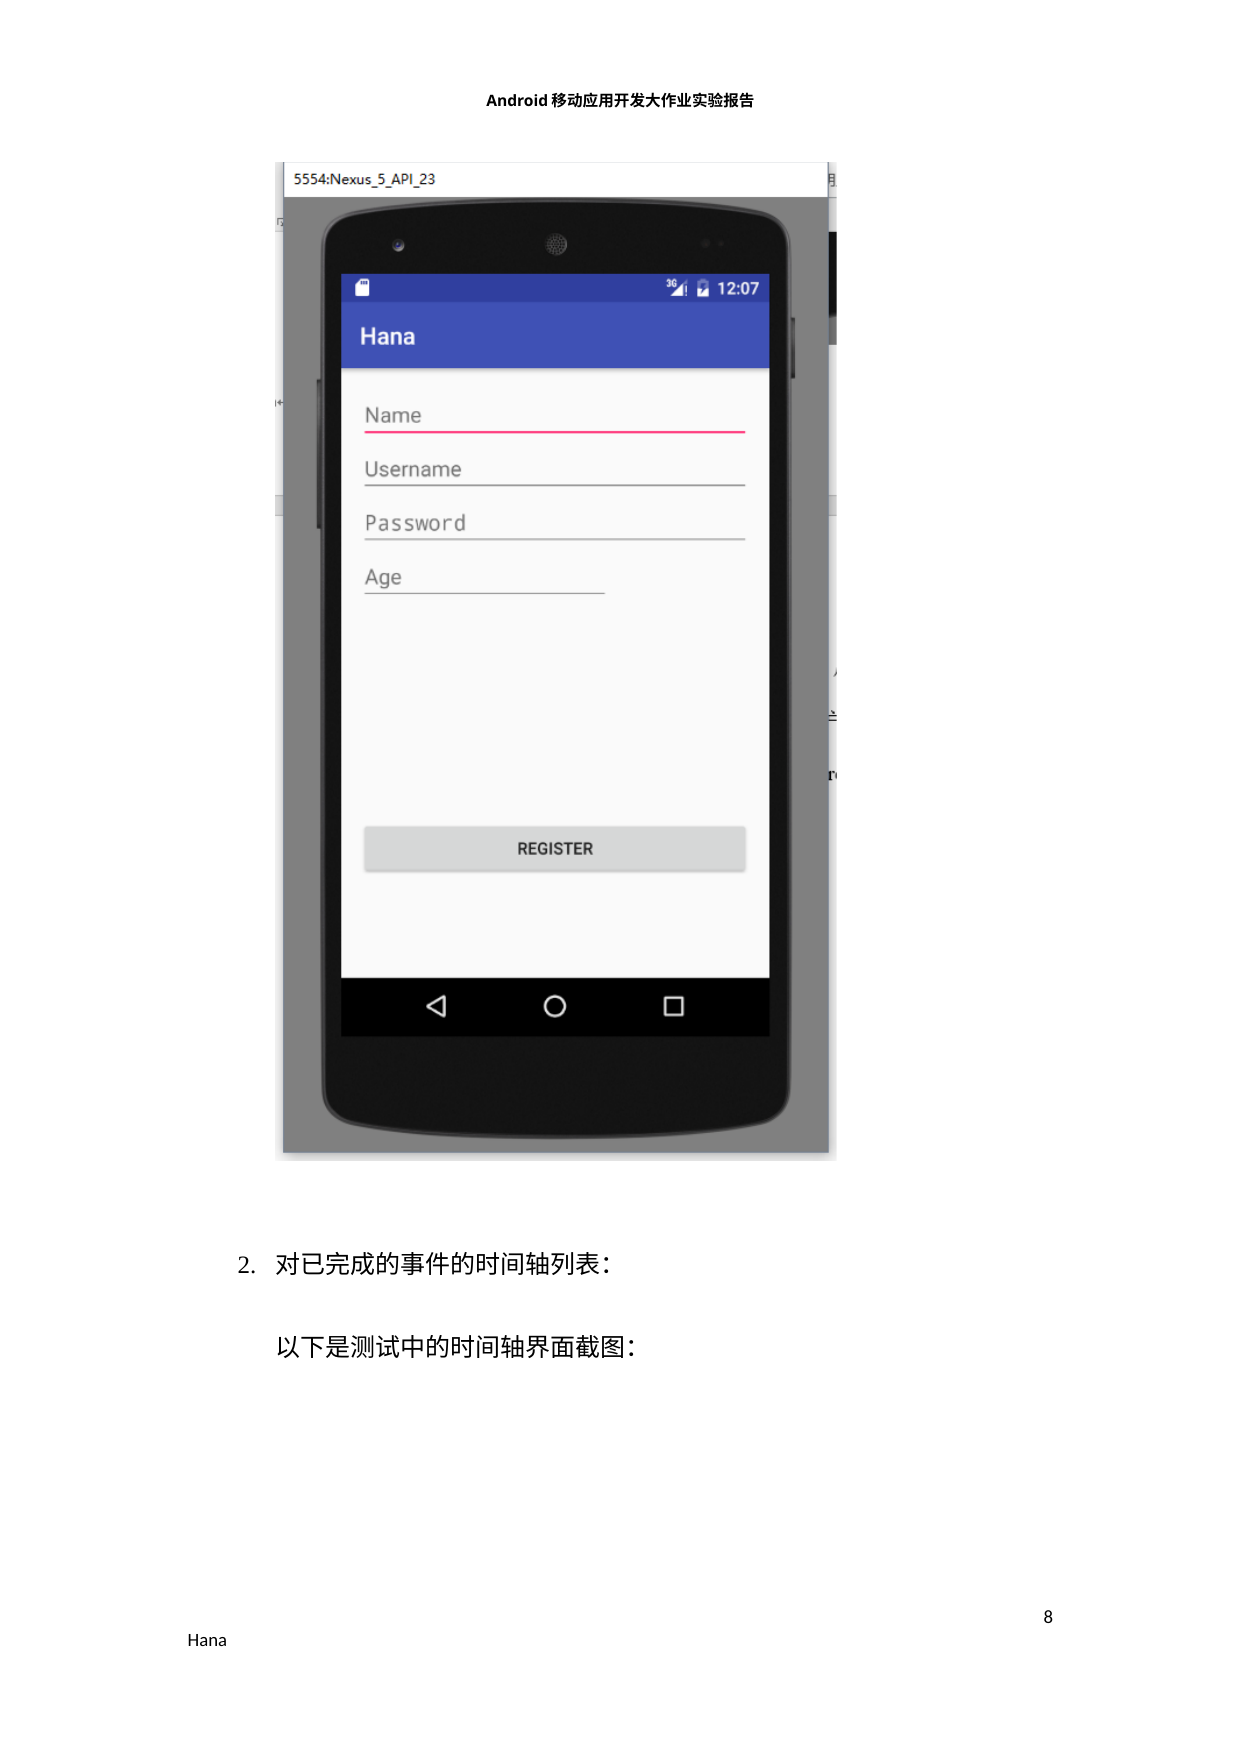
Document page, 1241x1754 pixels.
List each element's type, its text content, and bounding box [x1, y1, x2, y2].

list 对已完成的事件的时间轴列表： [237, 1230, 1053, 1295]
picture [275, 162, 837, 1161]
list 以下是测试中的时间轴界面截图： [275, 1313, 1053, 1378]
